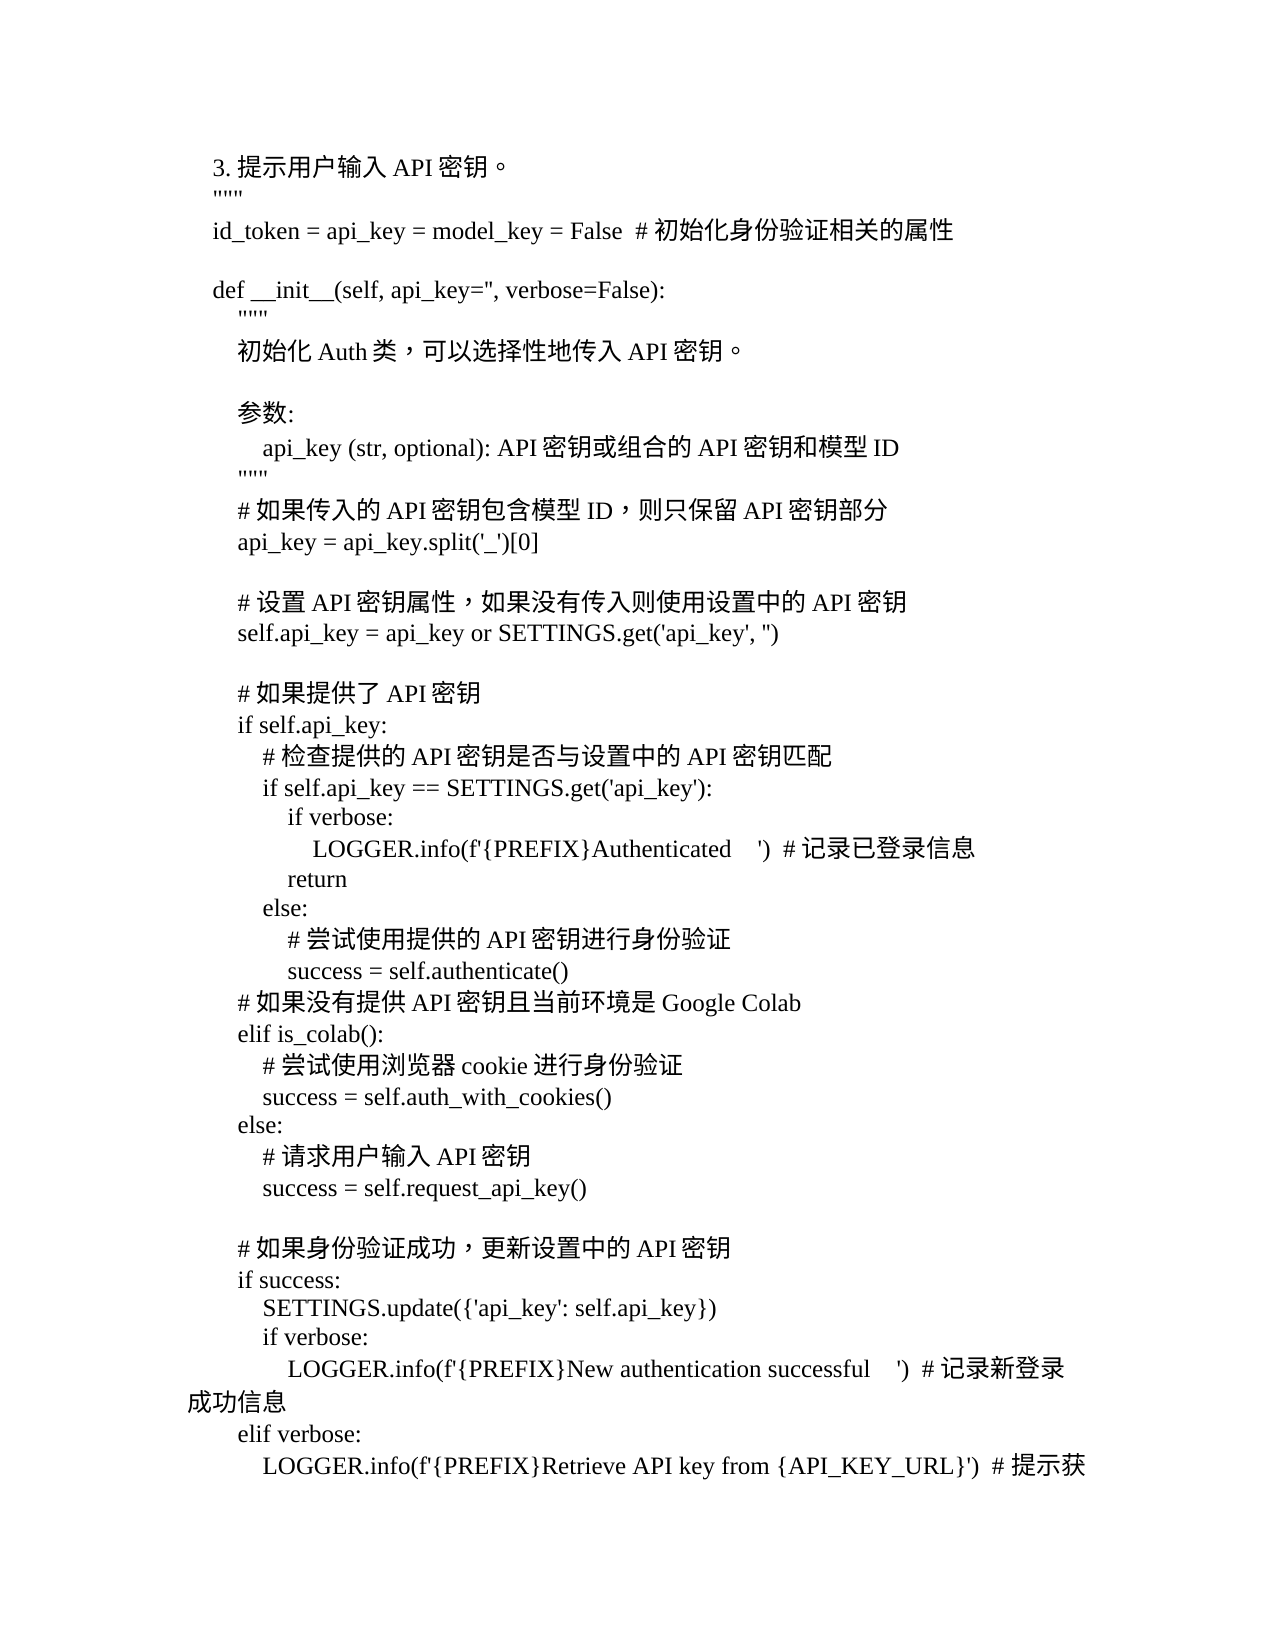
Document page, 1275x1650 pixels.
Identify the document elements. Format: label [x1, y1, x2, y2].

text [187, 150, 1087, 1482]
